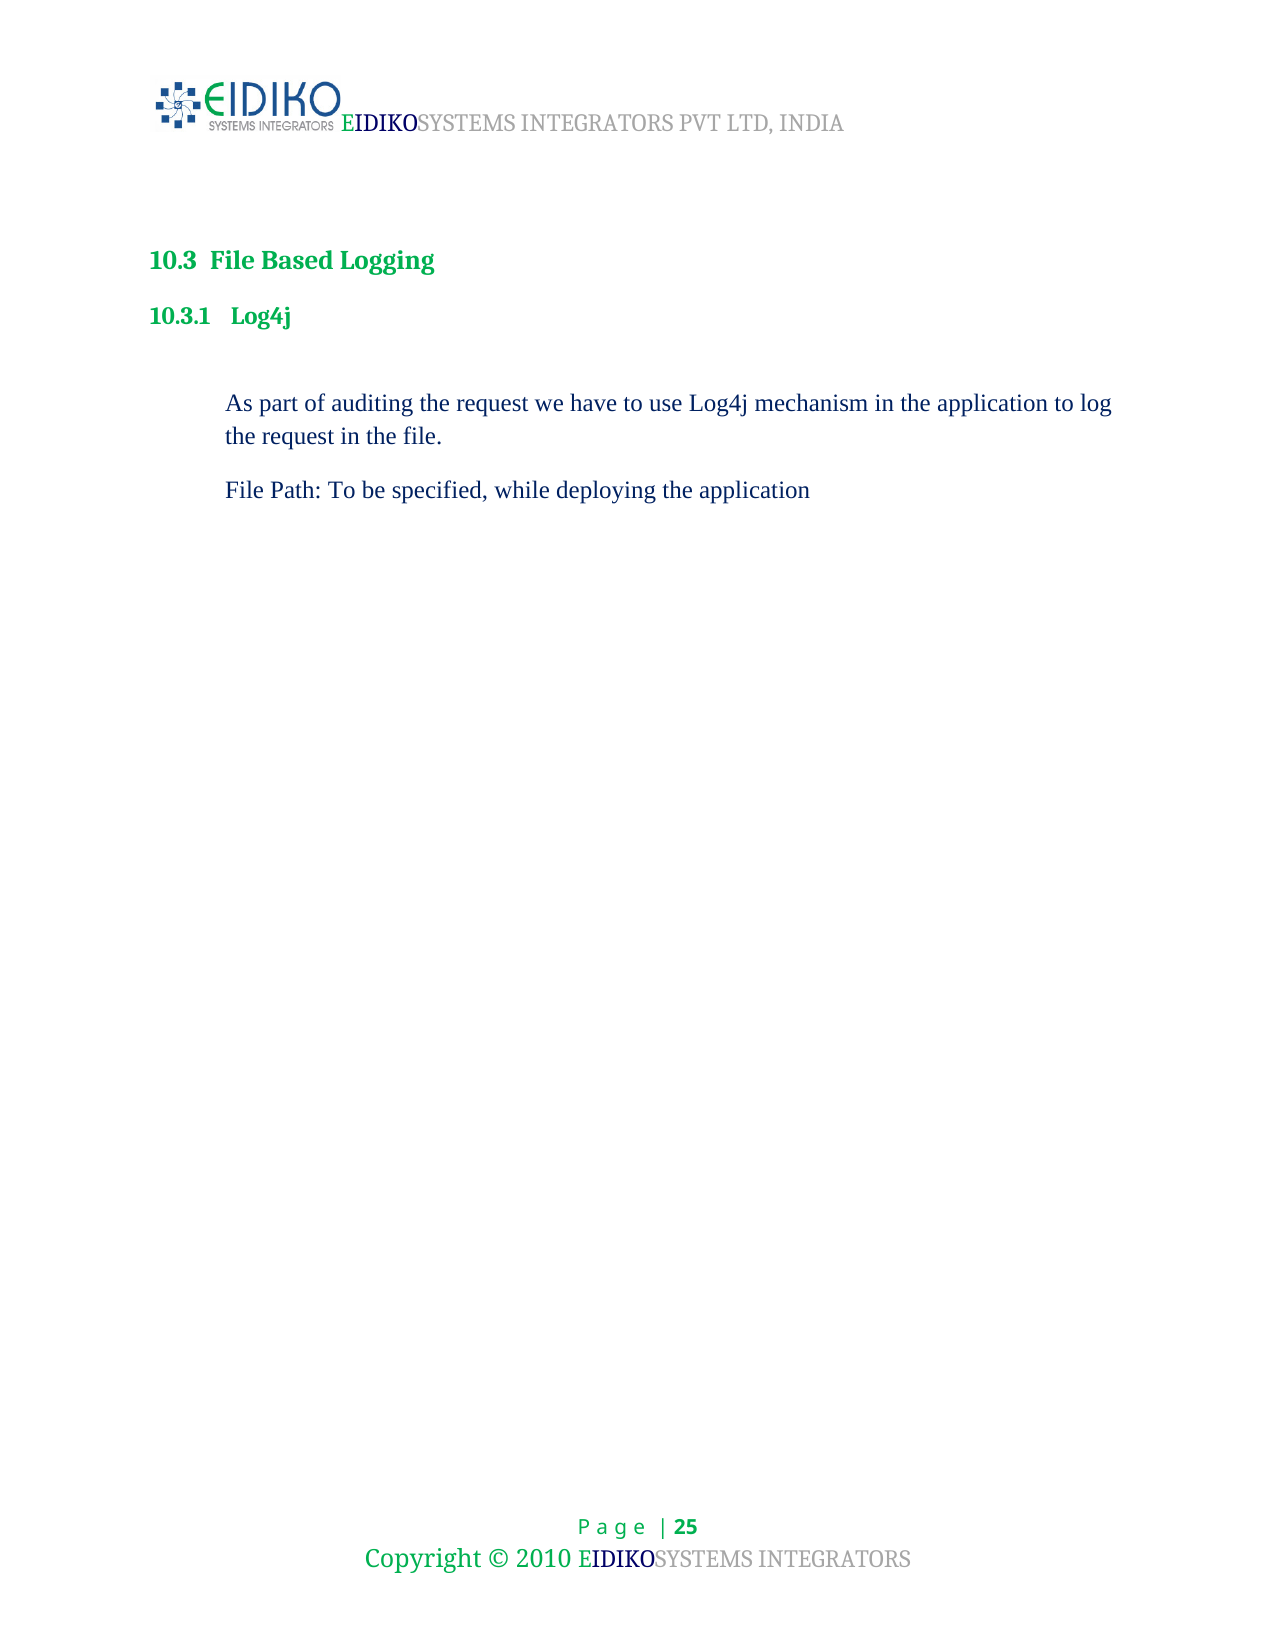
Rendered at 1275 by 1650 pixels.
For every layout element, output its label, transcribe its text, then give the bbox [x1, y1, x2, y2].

picture [150, 75, 341, 132]
text As part of auditing the request we have to use Log4j mechanism in the application to log the request in the file. [225, 388, 1125, 449]
subtitle Log4j [150, 302, 1125, 331]
text File Path: To be specified, while deploying the application [225, 475, 1125, 503]
subtitle File Based Logging [150, 245, 1125, 276]
